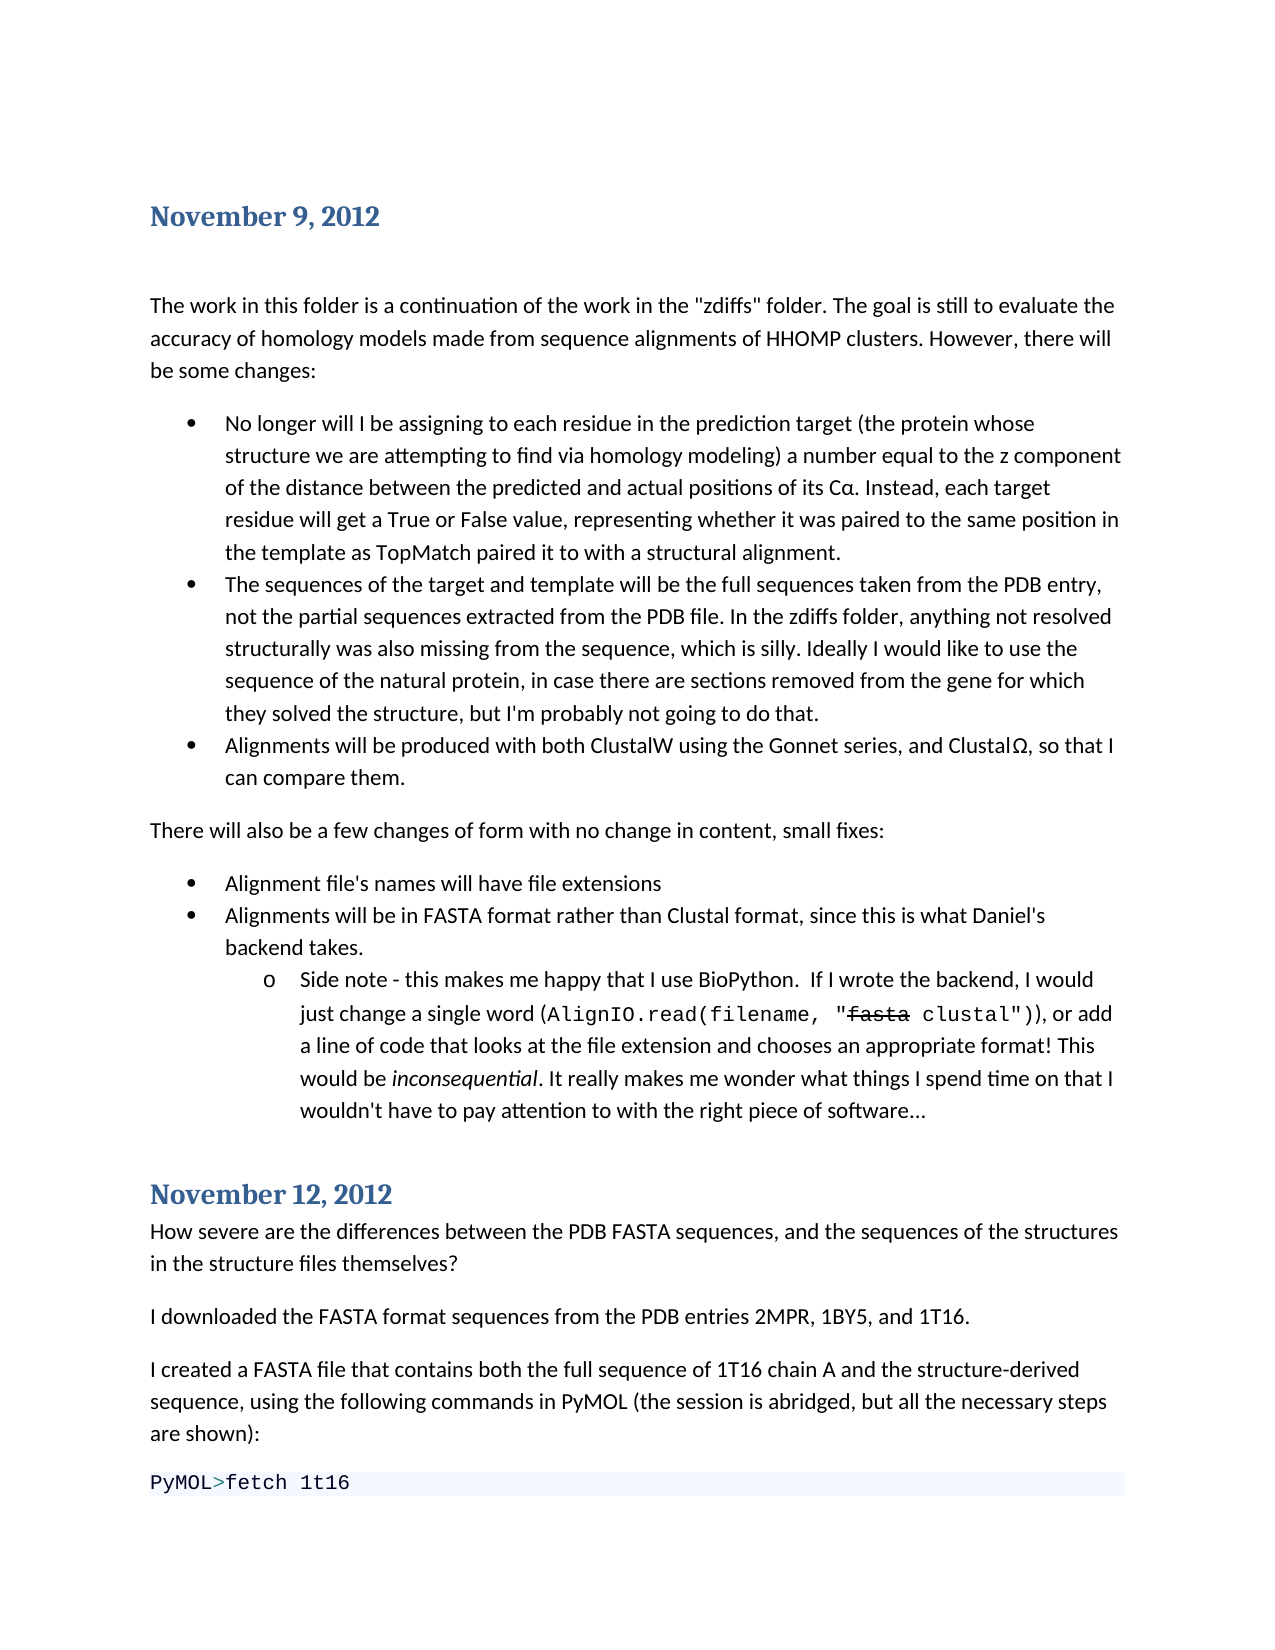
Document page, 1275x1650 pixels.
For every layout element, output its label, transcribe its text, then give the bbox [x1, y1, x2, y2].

subtitle November 12, 2012 [150, 1178, 1125, 1212]
text There will also be a few changes of form with no change in content, small fixes: [150, 816, 1125, 844]
text The work in this folder is a continuation of the work in the "zdiffs" folder. The goal is still to evaluate the accuracy of homology models made from sequence alignments of HHOMP clusters. However, there will be some changes: [150, 292, 1125, 384]
list Alignments will be produced with both ClustalW using the Gonnet series, and ClustalΩ, so that I can compare them. [187, 731, 1125, 791]
list No longer will I be assigning to each residue in the prediction target (the protein whose structure we are attempting to find via homology modeling) a number equal to the z component of the distance between the predicted and actual positions of its Cα. Instead, each target residue will get a True or False value, representing whether it was paired to the same position in the template as TopMatch paired it to with a structural alignment. [187, 409, 1125, 566]
list Alignment file's names will have file extensions [187, 869, 1125, 897]
list Side note - this makes me happy that I use BioPython. If I wrote the backend, I would just change a single word (AlignIO.read(filename, "fasta clustal")), or add a line of code that looks at the file extension and chooses an appropriate format! This would be inconsequential. It really makes me wonder what things I spend time on that I wouldn't have to pay attention to with the right piece of software... [262, 966, 1125, 1124]
text How severe are the differences between the PDB FASTA sequences, and the sequences of the structures in the structure files themselves? [150, 1217, 1125, 1277]
list Alignments will be in FASTA format rather than Clustal format, since this is what Daniel's backend takes. [187, 901, 1125, 961]
subtitle November 9, 2012 [150, 200, 1125, 233]
text I downloaded the FASTA format sequences from the PDB entries 2MPR, 1BY5, and 1T16. [150, 1302, 1125, 1330]
list The sequences of the target and template will be the full sequences taken from the PDB entry, not the partial sequences extracted from the PDB file. In the zdiffs folder, anything not resolved structurally was also missing from the sequence, which is silly. Ideally I would like to use the sequence of the natural protein, in case there are sections removed from the gene for which they solved the structure, but I'm probably not going to do that. [187, 570, 1125, 727]
text PyMOL>fetch 1t16 [150, 1472, 1125, 1496]
text I created a FASTA file that contains both the full sequence of 1T16 chain A and the structure-derived sequence, using the following commands in PyMOL (the session is abridged, but all the necessary steps are shown): [150, 1355, 1125, 1447]
